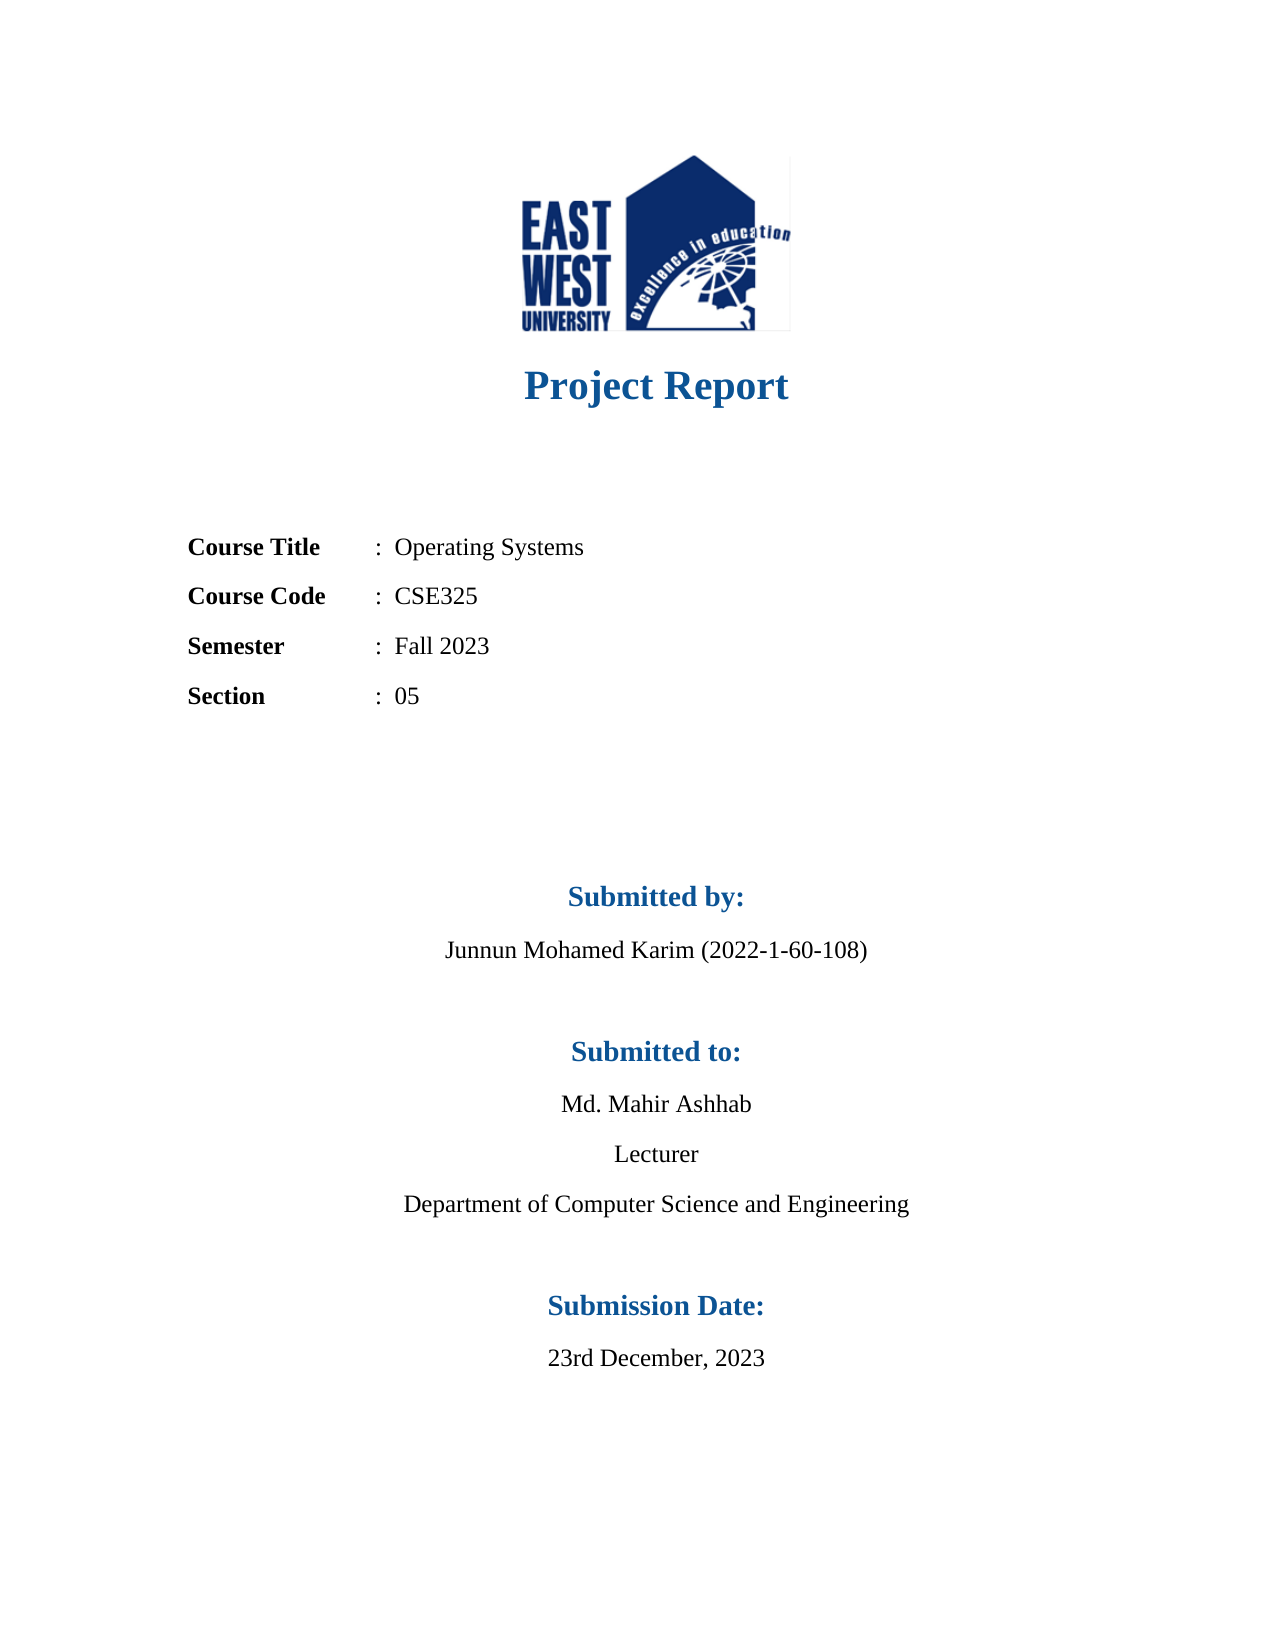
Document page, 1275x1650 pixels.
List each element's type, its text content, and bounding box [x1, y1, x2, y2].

text 23rd December, 2023 [187, 1343, 1125, 1372]
text Course Title : Operating Systems [187, 532, 1125, 560]
text Md. Mahir Ashhab [187, 1089, 1125, 1118]
text Submitted by: [187, 879, 1125, 913]
text Junnun Mohamed Karim (2022-1-60-108) [187, 935, 1125, 963]
text Submitted to: [187, 1034, 1125, 1068]
text Submission Date: [187, 1288, 1125, 1322]
text Project Report [187, 361, 1125, 408]
text Department of Computer Science and Engineering [187, 1189, 1125, 1217]
text Lecturer [187, 1139, 1125, 1168]
text Course Code : CSE325 [187, 581, 1125, 610]
text Section : 05 [187, 681, 1125, 709]
text Semester : Fall 2023 [187, 631, 1125, 660]
picture [518, 150, 795, 339]
